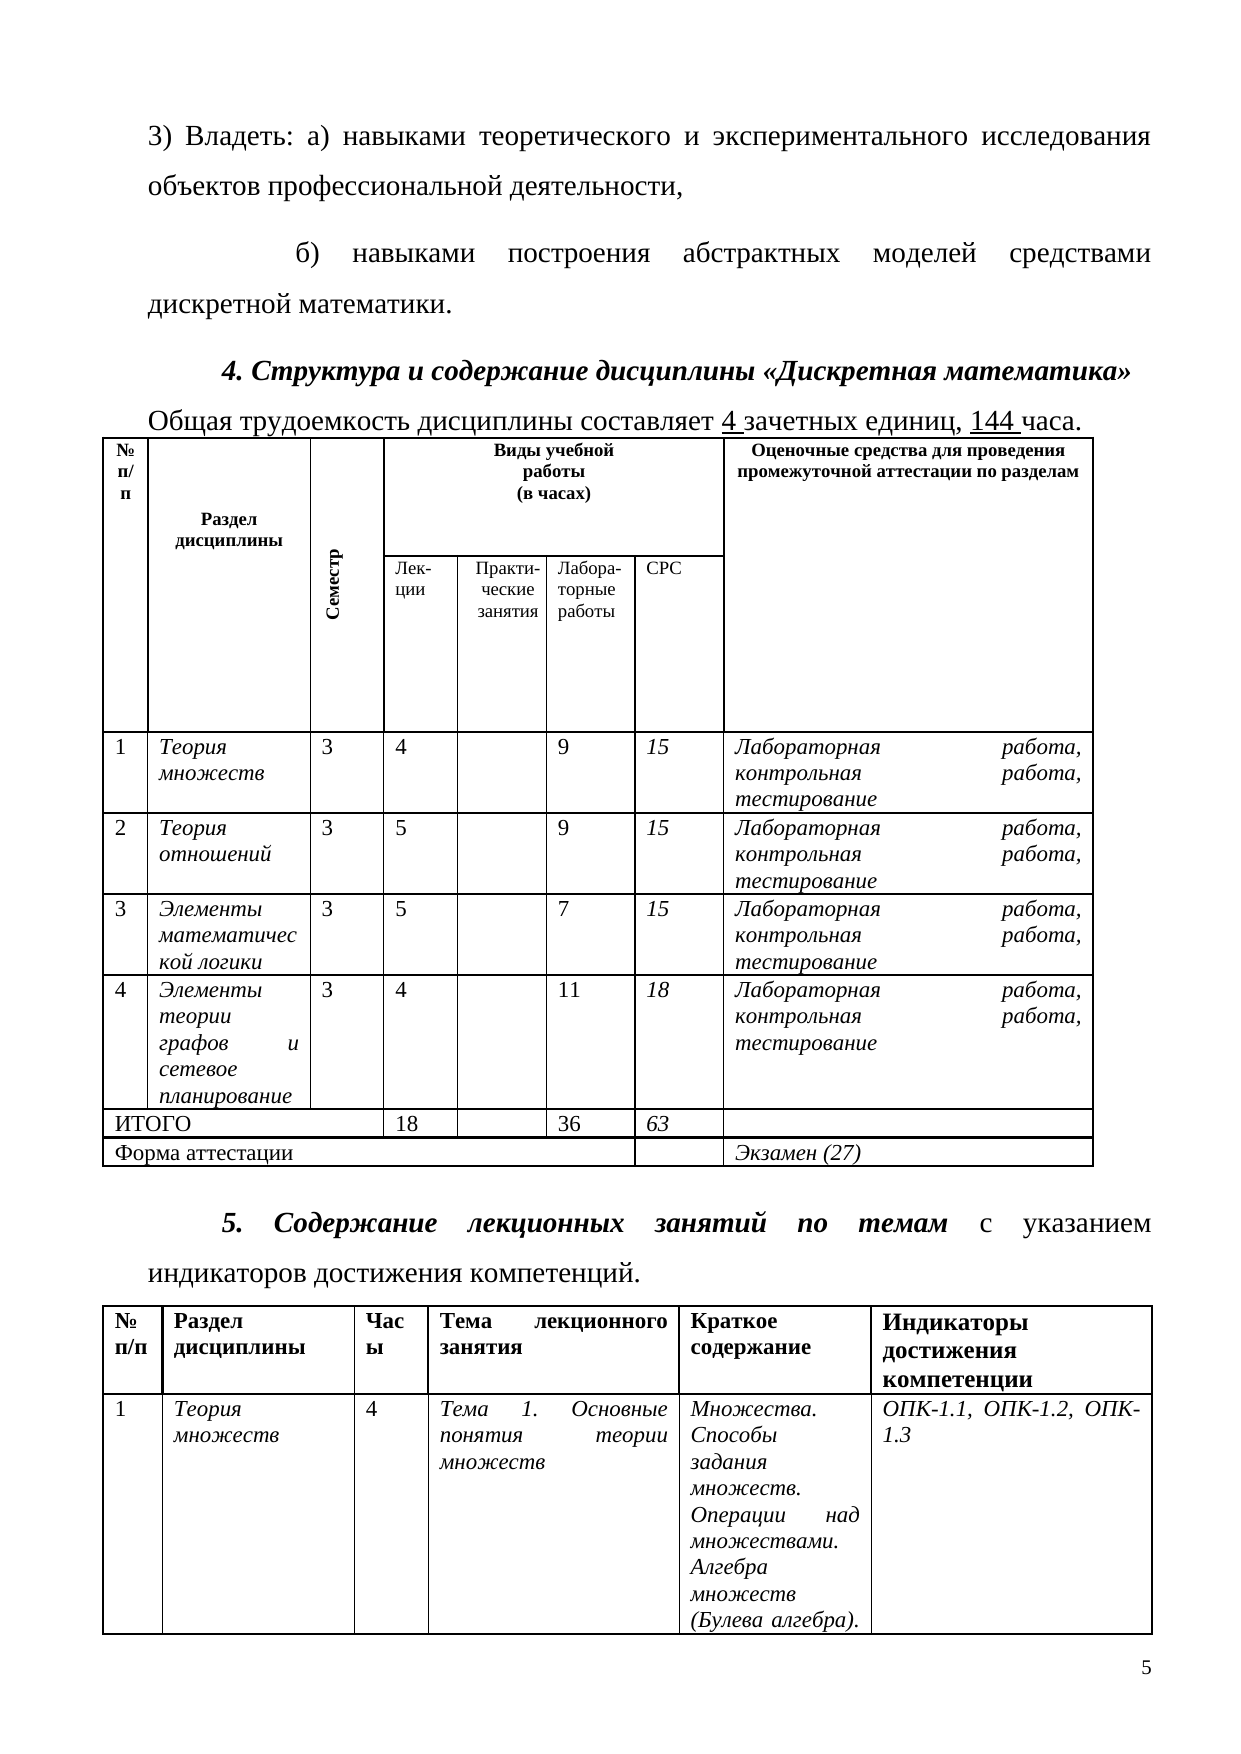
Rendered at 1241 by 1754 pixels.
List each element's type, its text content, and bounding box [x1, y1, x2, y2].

table_cell [724, 1110, 1092, 1136]
table_header № п/п [104, 1307, 161, 1393]
table_cell СРС [636, 557, 723, 731]
table_cell 63 [636, 1110, 723, 1136]
table_cell 5 [384, 814, 457, 893]
table_cell 9 [547, 733, 634, 812]
table_cell 3 [104, 895, 147, 974]
table_header Виды учебной работы (в часах) [385, 439, 723, 555]
table_cell Лабораторная работа, контрольная работа, тестирование [724, 895, 1092, 974]
table_cell 4 [355, 1395, 428, 1632]
table_cell 11 [547, 976, 634, 1108]
table_cell Лабораторная работа, контрольная работа, тестирование [724, 976, 1092, 1108]
table_cell Форма аттестации [104, 1139, 634, 1165]
table_header Раздел дисциплины [164, 1307, 354, 1393]
table_cell [458, 733, 546, 812]
table_header Семестр [311, 439, 383, 731]
text 5. Содержание лекционных занятий по темам с указанием индикаторов достижения компетенций. [148, 1205, 1152, 1288]
table_cell 15 [636, 895, 723, 974]
table_header Тема лекционного занятия [429, 1307, 678, 1393]
table_header Краткое содержание [680, 1307, 870, 1393]
table_cell 1 [104, 733, 147, 812]
table_cell 9 [547, 814, 634, 893]
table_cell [680, 1395, 871, 1632]
table_header № п/п [104, 439, 147, 731]
table_header Оценочные средства для проведения промежуточной аттестации по разделам [725, 439, 1092, 731]
table_cell Лек-ции [385, 557, 457, 731]
table_cell 3 [311, 895, 383, 974]
text б) навыками построения абстрактных моделей средствами дискретной математики. [148, 235, 1152, 319]
table_header Индикаторы достижения компетенции [872, 1307, 1151, 1393]
table_cell Экзамен (27) [724, 1139, 1092, 1165]
table_header Часы [355, 1307, 427, 1393]
table_cell [458, 1110, 546, 1136]
table_cell Лабора-торные работы [547, 557, 634, 731]
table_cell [872, 1395, 1151, 1632]
table_cell [636, 1139, 723, 1165]
table_cell 5 [384, 895, 457, 974]
table_cell 36 [547, 1110, 634, 1136]
text Общая трудоемкость дисциплины составляет 4 зачетных единиц, 144 часа. [148, 403, 1152, 437]
table_cell 18 [636, 976, 723, 1108]
table_cell 4 [384, 733, 457, 812]
table_cell ИТОГО [104, 1110, 383, 1136]
table_cell Теория отношений [148, 814, 310, 893]
text 3) Владеть: а) навыками теоретического и экспериментального исследования объектов профессиональной деятельности, [148, 118, 1152, 202]
table_cell 7 [547, 895, 634, 974]
table_cell Элементы теории графов и сетевое планирование [148, 976, 310, 1108]
table_cell 4 [104, 976, 147, 1108]
table_cell 18 [384, 1110, 457, 1136]
table_cell Лабораторная работа, контрольная работа, тестирование [724, 733, 1092, 812]
table_cell Теория множеств [163, 1395, 354, 1632]
table_cell Лабораторная работа, контрольная работа, тестирование [724, 814, 1092, 893]
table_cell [429, 1395, 679, 1632]
table_cell Практи-ческие занятия [458, 557, 546, 731]
table_cell 15 [636, 814, 723, 893]
table_cell Элементы математической логики [148, 895, 310, 974]
table_cell 1 [104, 1395, 162, 1632]
list Структура и содержание дисциплины «Дискретная математика» [148, 353, 1152, 386]
table_cell 2 [104, 814, 147, 893]
table_cell 3 [311, 733, 383, 812]
table_cell 3 [311, 814, 383, 893]
table_cell 15 [636, 733, 723, 812]
table_cell [458, 895, 546, 974]
table_cell Теория множеств [148, 733, 310, 812]
table_cell [458, 976, 546, 1108]
table_cell 4 [384, 976, 457, 1108]
table_cell 3 [311, 976, 383, 1108]
table_header Раздел дисциплины [149, 439, 310, 731]
table_cell [458, 814, 546, 893]
